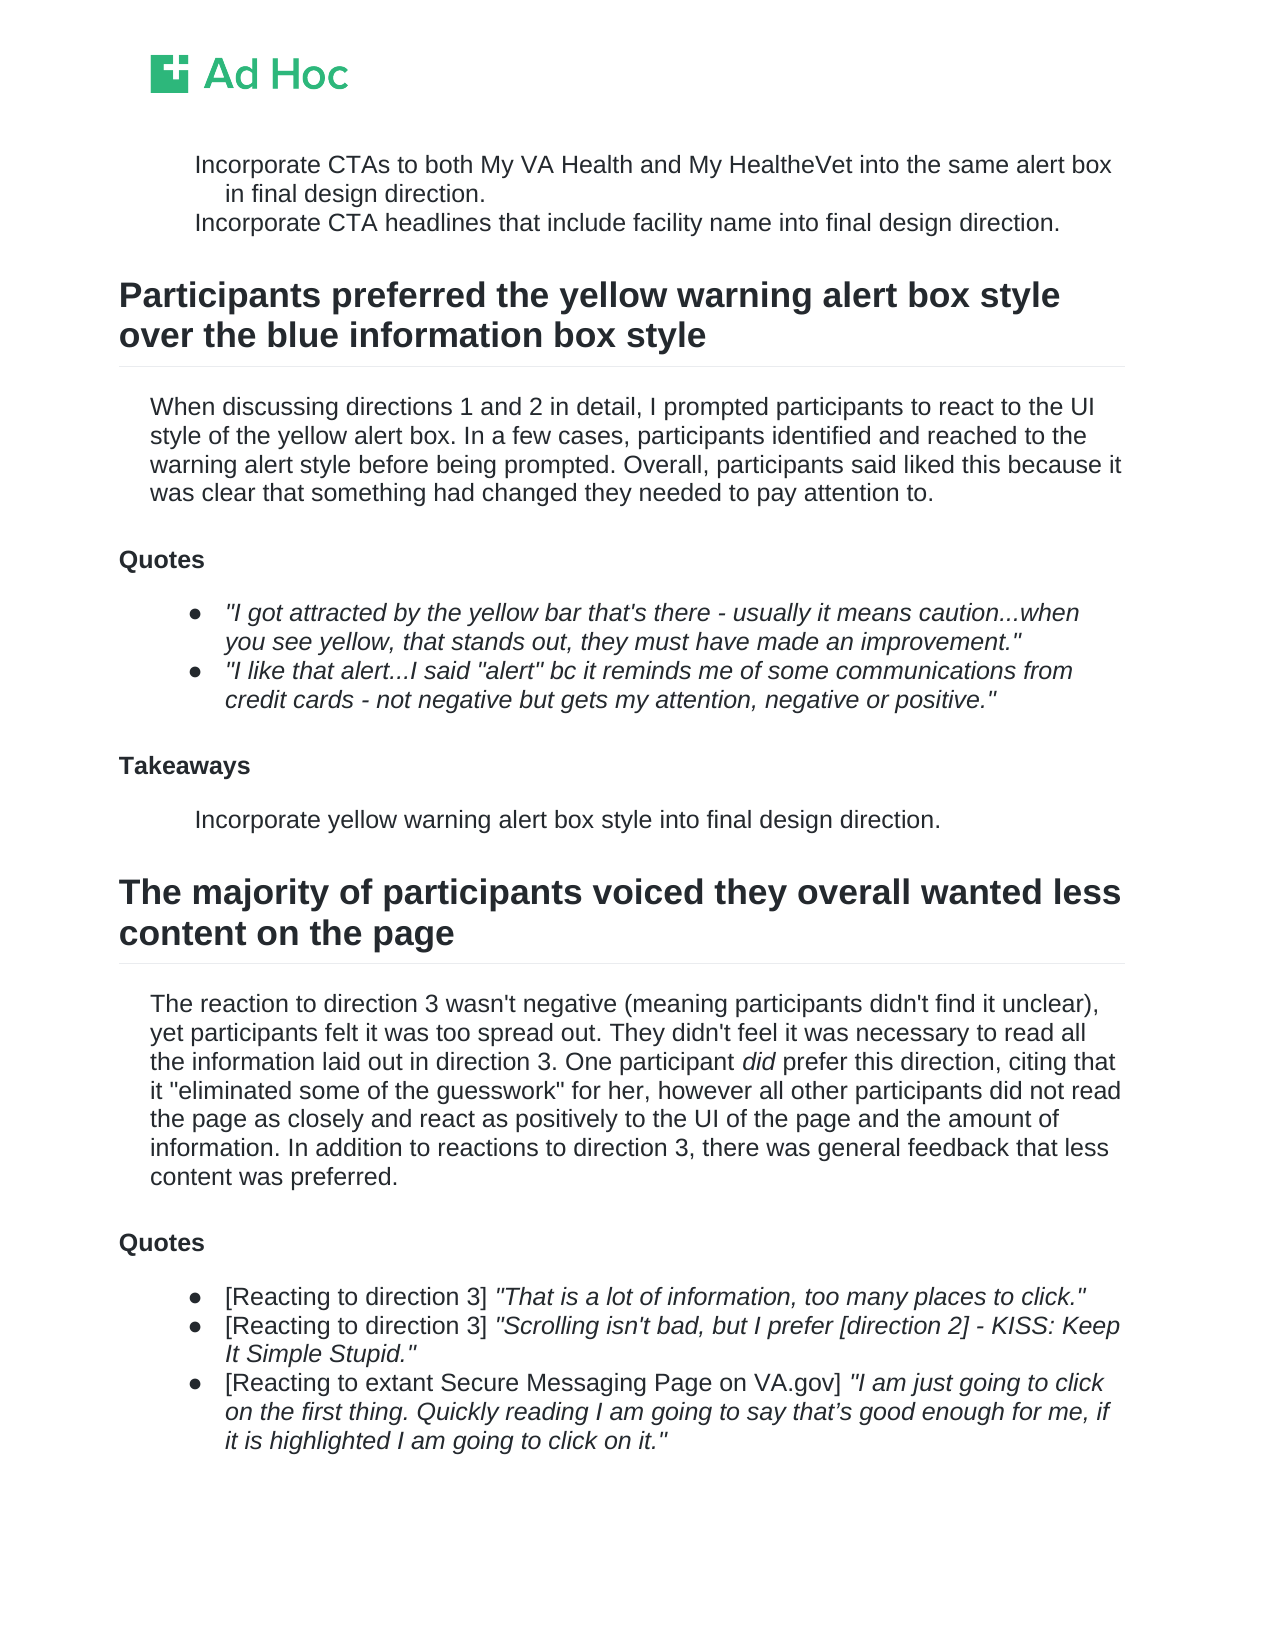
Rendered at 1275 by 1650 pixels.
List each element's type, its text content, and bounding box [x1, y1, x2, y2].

picture [0, 0, 357, 111]
list [Reacting to extant Secure Messaging Page on VA.gov] "I am just going to click on the first thing. Quickly reading I am going to say that’s good enough for me, if it is highlighted I am going to click on it." [187, 1368, 1125, 1454]
list [Reacting to direction 3] "Scrolling isn't bad, but I prefer [direction 2] - KISS: Keep It Simple Stupid." [187, 1311, 1125, 1368]
text When discussing directions 1 and 2 in detail, I prompted participants to react to the UI style of the yellow alert box. In a few cases, participants identified and reached to the warning alert style before being prompted. Overall, participants said liked this because it was clear that something had changed they needed to pay attention to. [150, 392, 1125, 507]
list "I like that alert...I said "alert" bc it reminds me of some communications from credit cards - not negative but gets my attention, negative or positive." [187, 656, 1125, 713]
text The reaction to direction 3 wasn't negative (meaning participants didn't find it unclear), yet participants felt it was too spread out. They didn't feel it was necessary to read all the information laid out in direction 3. One participant did prefer this direction, citing that it "eliminated some of the guesswork" for her, however all other participants did not read the page as closely and react as positively to the UI of the page and the amount of information. In addition to reactions to direction 3, there was general feedback that less content was preferred. [150, 989, 1125, 1191]
list Incorporate CTAs to both My VA Health and My HealtheVet into the same alert box in final design direction. [187, 150, 1125, 207]
list [Reacting to direction 3] "That is a lot of information, too many places to click." [187, 1282, 1125, 1311]
subtitle Participants preferred the yellow warning alert box style over the blue information box style [119, 274, 1125, 366]
subtitle Takeaways [119, 751, 1125, 780]
list Incorporate yellow warning alert box style into final design direction. [187, 805, 1125, 833]
subtitle Quotes [119, 1228, 1125, 1257]
list Incorporate CTA headlines that include facility name into final design direction. [187, 207, 1125, 236]
subtitle The majority of participants voiced they overall wanted less content on the page [119, 871, 1125, 963]
list "I got attracted by the yellow bar that's there - usually it means caution...when you see yellow, that stands out, they must have made an improvement." [187, 598, 1125, 656]
subtitle Quotes [119, 545, 1125, 573]
